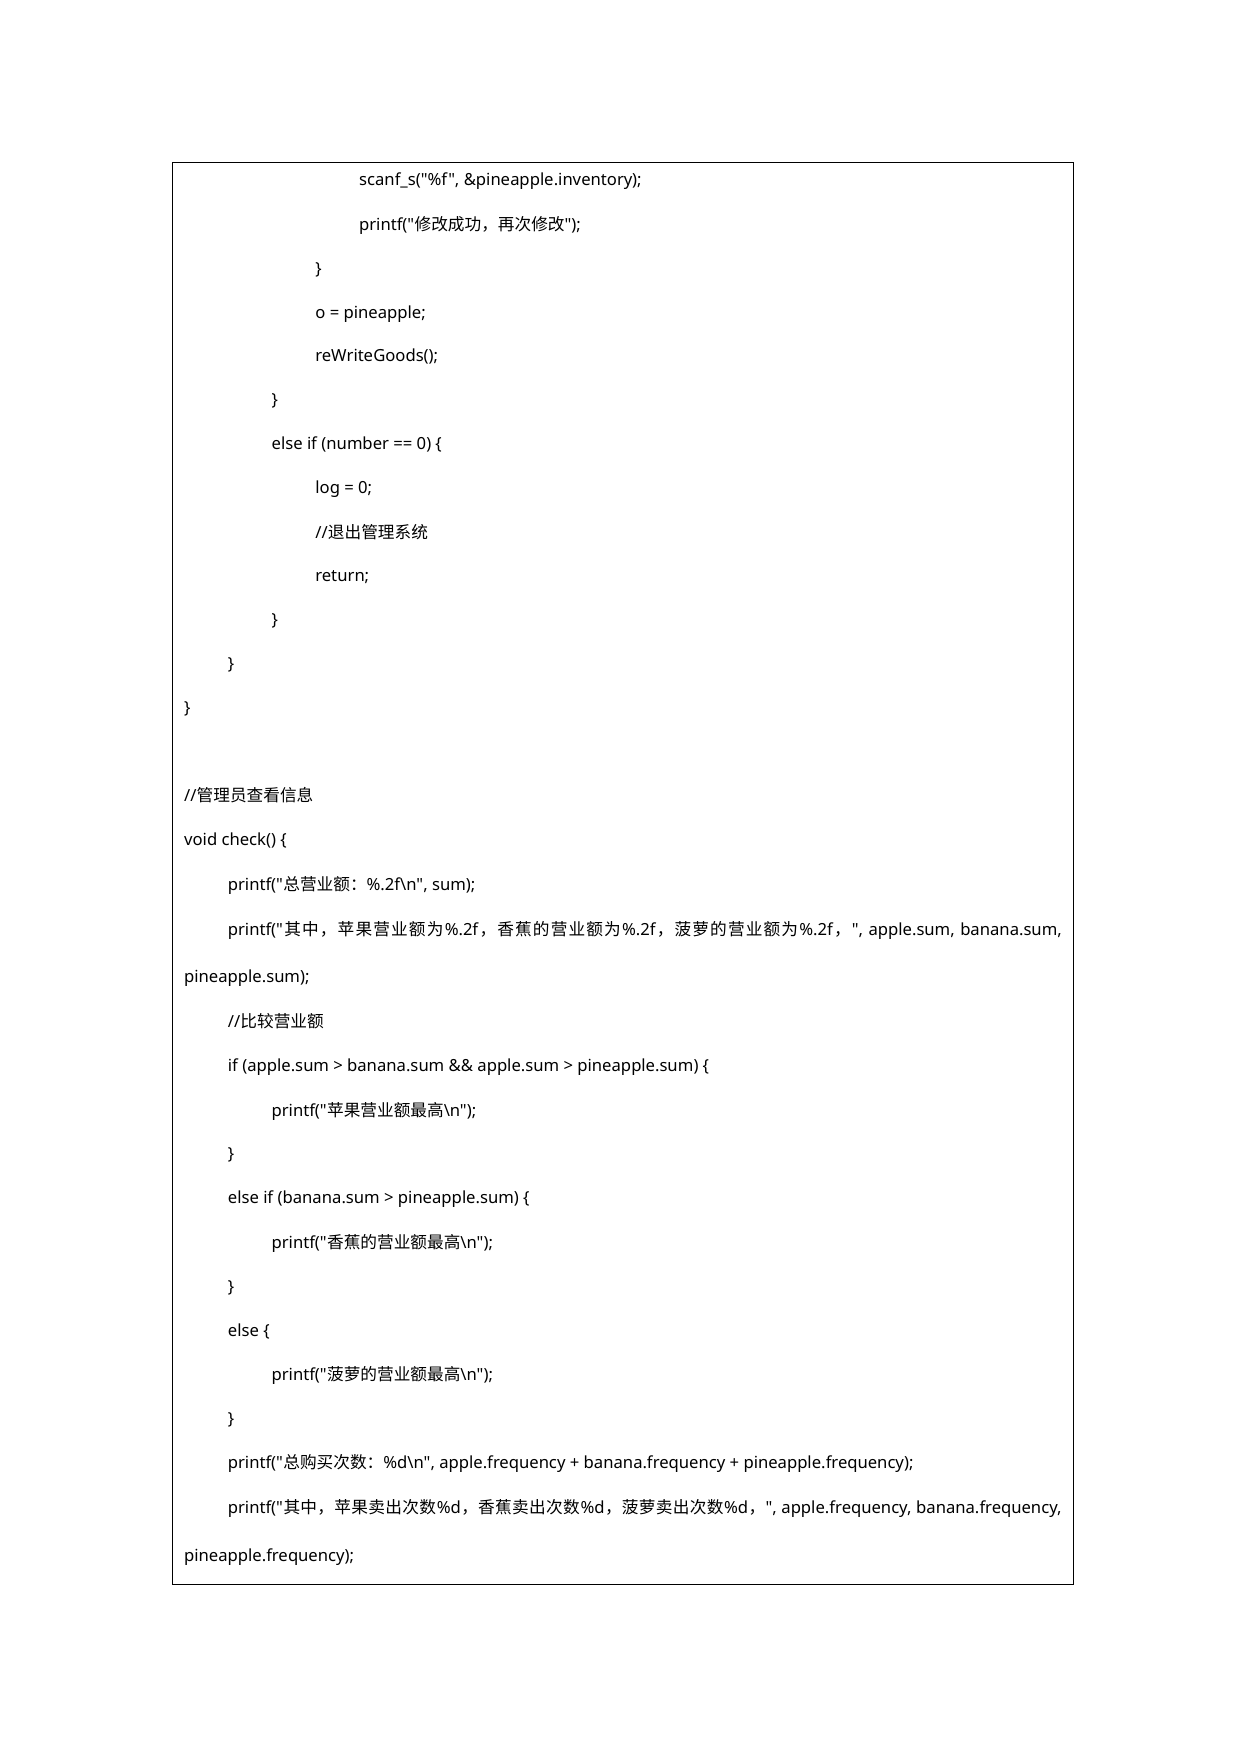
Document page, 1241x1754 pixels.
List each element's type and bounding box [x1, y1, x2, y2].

table_header [173, 163, 1073, 1584]
